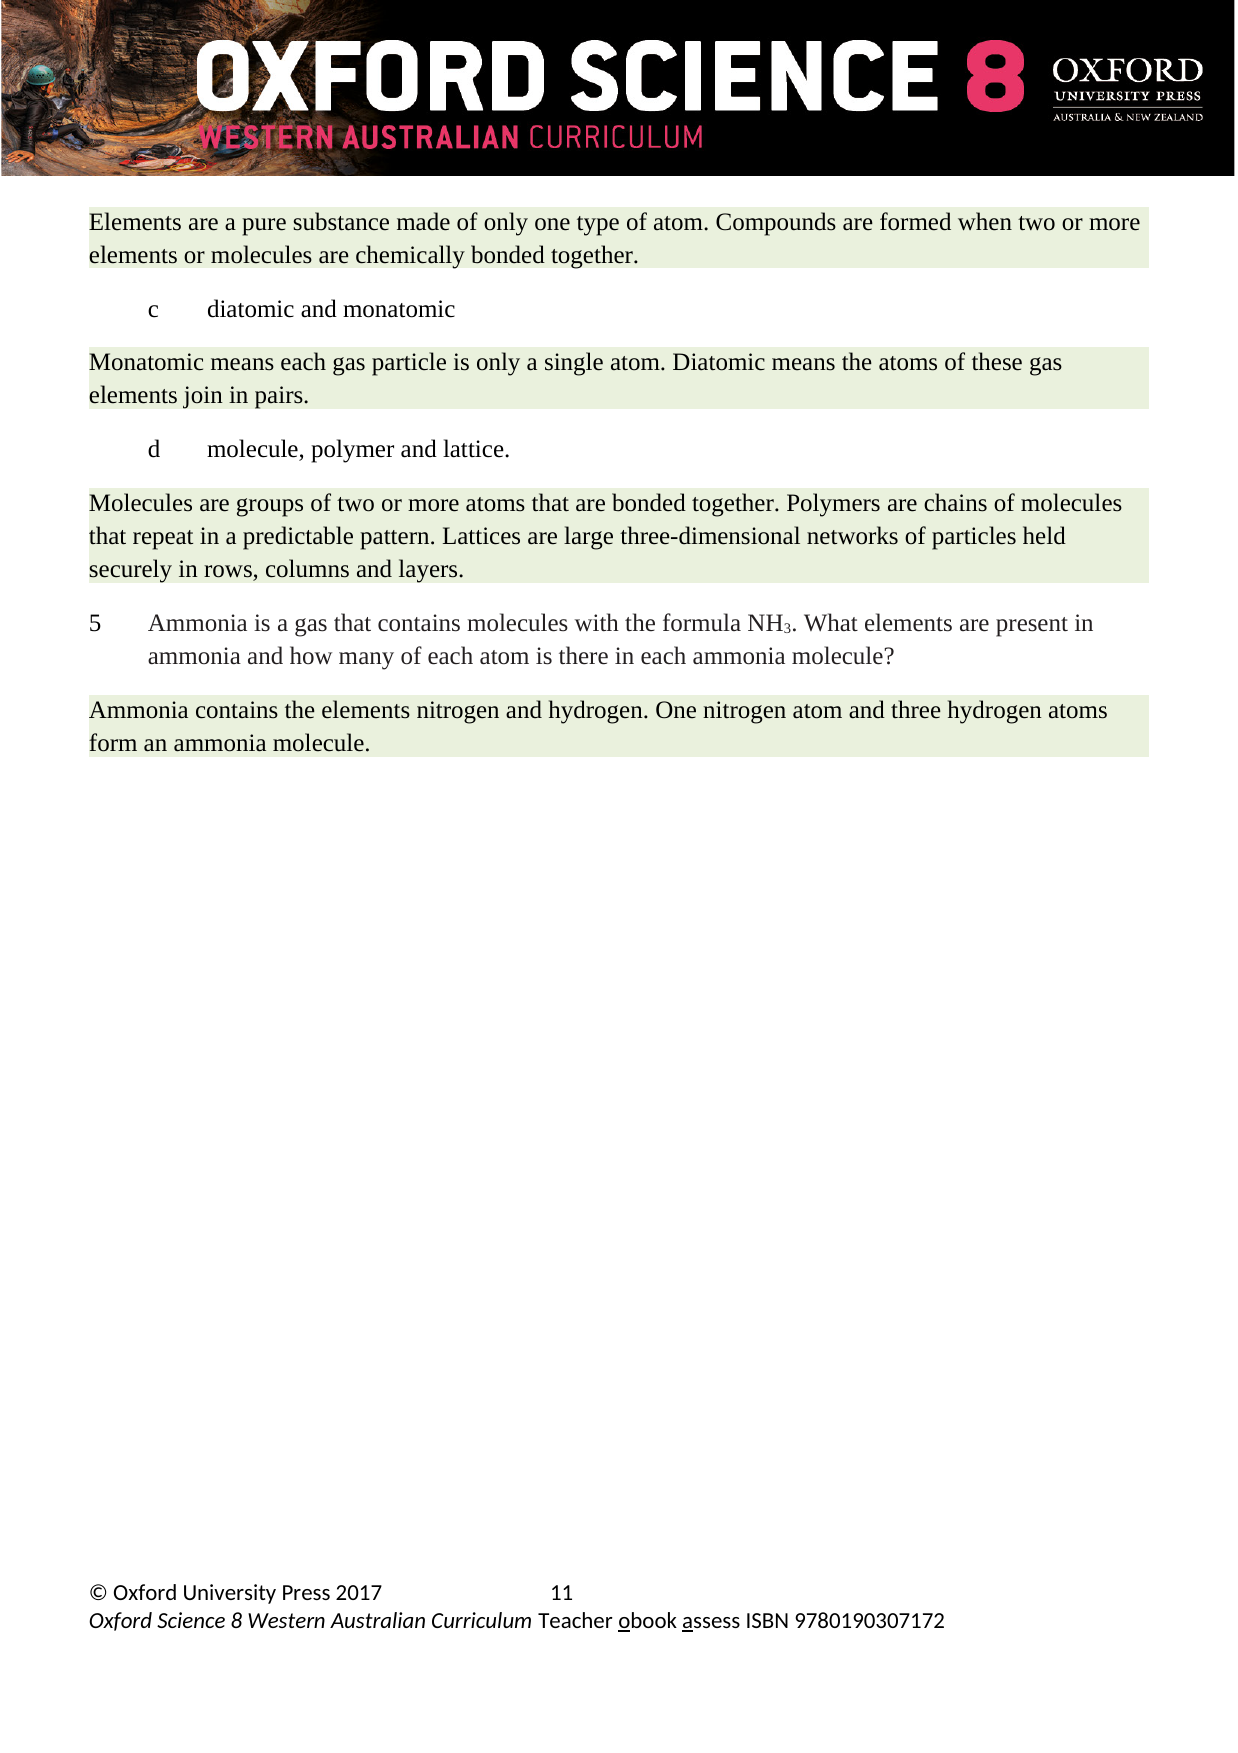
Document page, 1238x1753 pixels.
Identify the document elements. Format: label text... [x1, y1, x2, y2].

list 5 Ammonia is a gas that contains molecules with the formula NH3. What elements are present in ammonia and how many of each atom is there in each ammonia molecule? [89, 608, 1149, 670]
picture [0, 0, 1233, 176]
text Ammonia contains the elements nitrogen and hydrogen. One nitrogen atom and three hydrogen atoms form an ammonia molecule. [89, 695, 1149, 757]
text Monatomic means each gas particle is only a single atom. Diatomic means the atoms of these gas elements join in pairs. [89, 347, 1149, 409]
text Elements are a pure substance made of only one type of atom. Compounds are formed when two or more elements or molecules are chemically bonded together. [89, 207, 1149, 268]
list c diatomic and monatomic [148, 294, 1149, 322]
text Molecules are groups of two or more atoms that are bonded together. Polymers are chains of molecules that repeat in a predictable pattern. Lattices are large three-dimensional networks of particles held securely in rows, columns and layers. [89, 488, 1149, 583]
list d molecule, polymer and lattice. [148, 434, 1149, 463]
